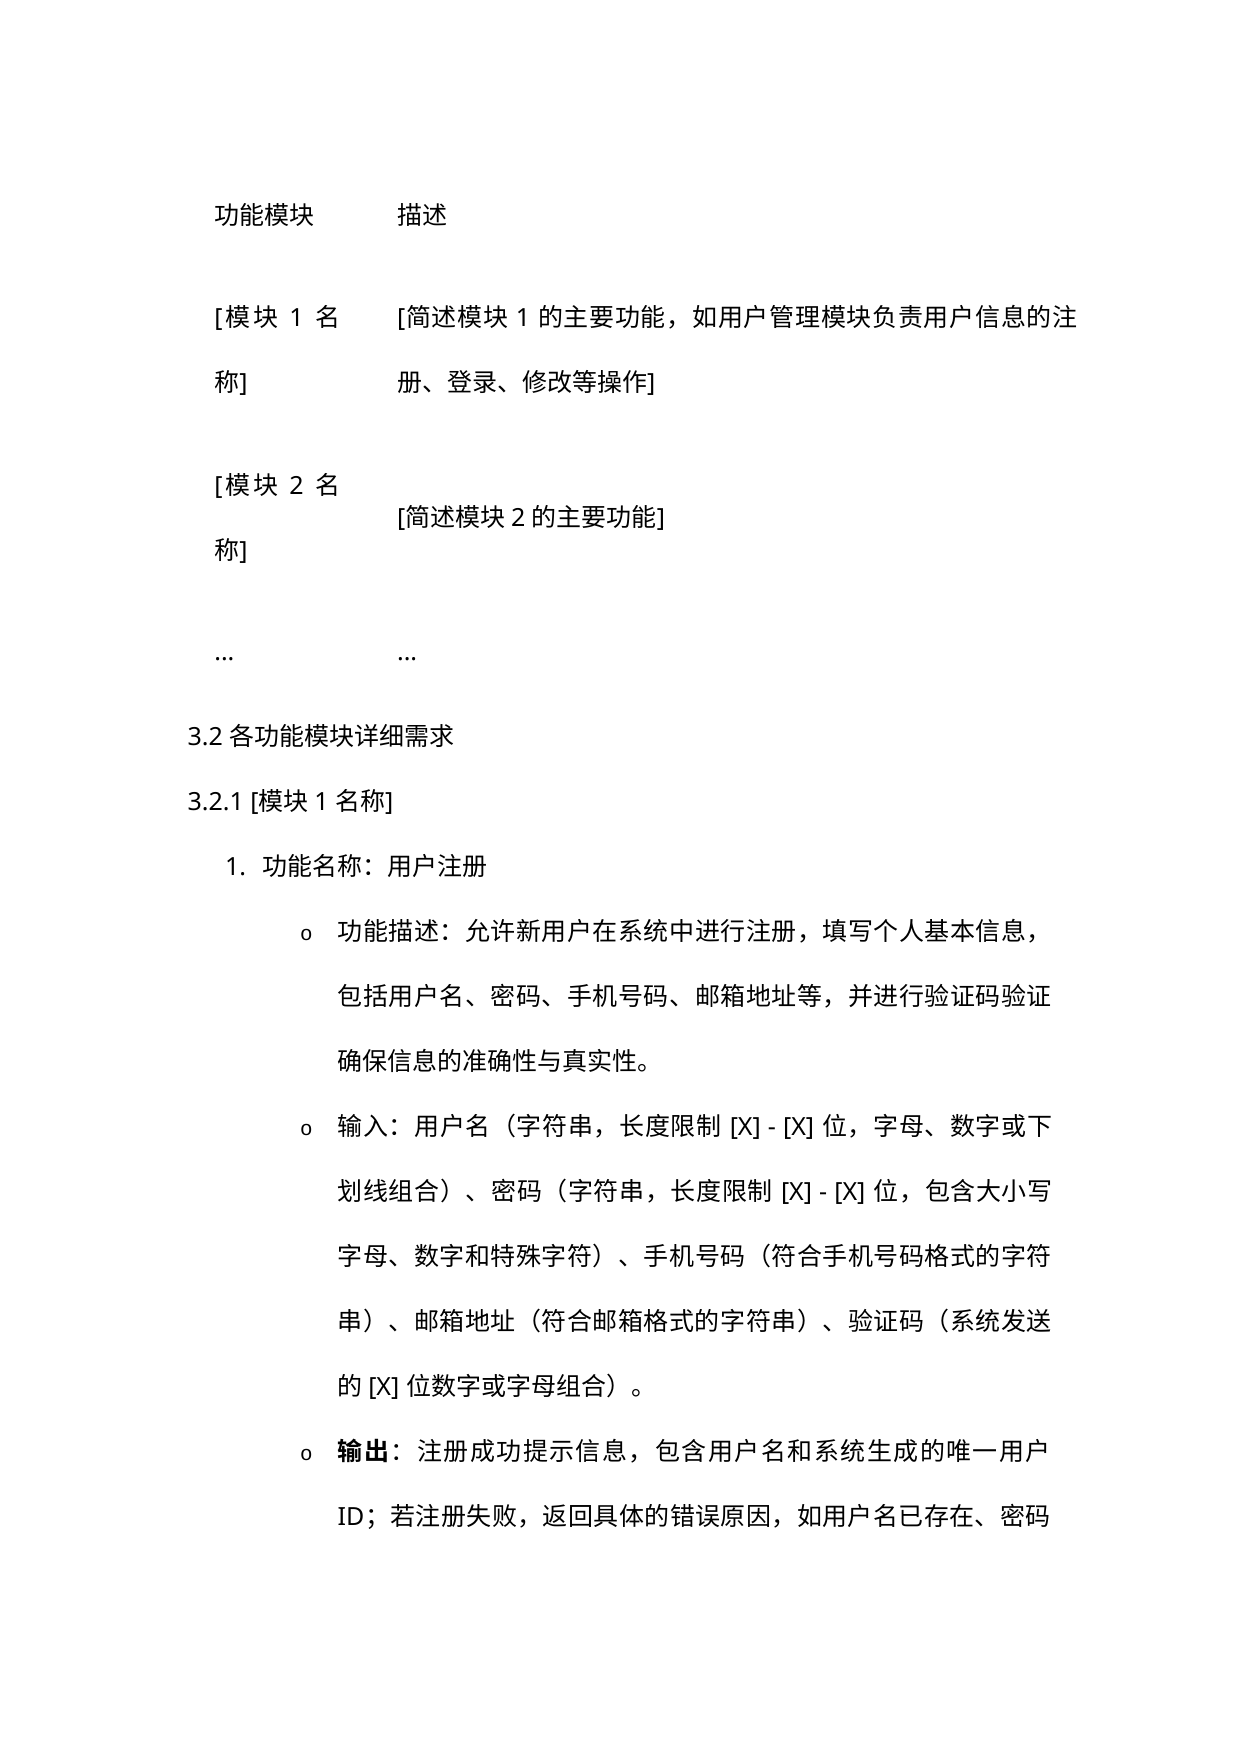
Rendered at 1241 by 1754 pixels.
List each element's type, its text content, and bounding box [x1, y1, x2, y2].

text 3.2 各功能模块详细需求 [187, 702, 1053, 767]
list 功能描述：允许新用户在系统中进行注册，填写个人基本信息，包括用户名、密码、手机号码、邮箱地址等，并进行验证码验证，确保信息的准确性与真实性。 [300, 897, 1053, 1092]
table_header 功能模块 [186, 162, 369, 264]
list 输入：用户名（字符串，长度限制 [X] - [X] 位，字母、数字或下划线组合）、密码（字符串，长度限制 [X] - [X] 位，包含大小写字母、数字和特殊字符）、手机号码（符合手机号码格式的字符串）、邮箱地址（符合邮箱格式的字符串）、验证码（系统发送的 [X] 位数字或字母组合）。 [300, 1092, 1053, 1417]
list 功能名称：用户注册 [225, 832, 1053, 897]
table_cell ... [186, 600, 369, 702]
table_cell ... [369, 600, 1107, 702]
table_cell [模块 2 名称] [186, 432, 369, 599]
list 输出：注册成功提示信息，包含用户名和系统生成的唯一用户 ID；若注册失败，返回具体的错误原因，如用户名已存在、密码格式不正确、验证码错误等。 [300, 1417, 1053, 1547]
text 3.2.1 [模块 1 名称] [187, 767, 1053, 832]
table_header 描述 [369, 162, 1107, 264]
table_cell [模块 1 名称] [186, 265, 369, 432]
table_cell [简述模块 1 的主要功能，如用户管理模块负责用户信息的注册、登录、修改等操作] [369, 265, 1107, 432]
table_cell [简述模块 2 的主要功能] [369, 432, 1107, 599]
